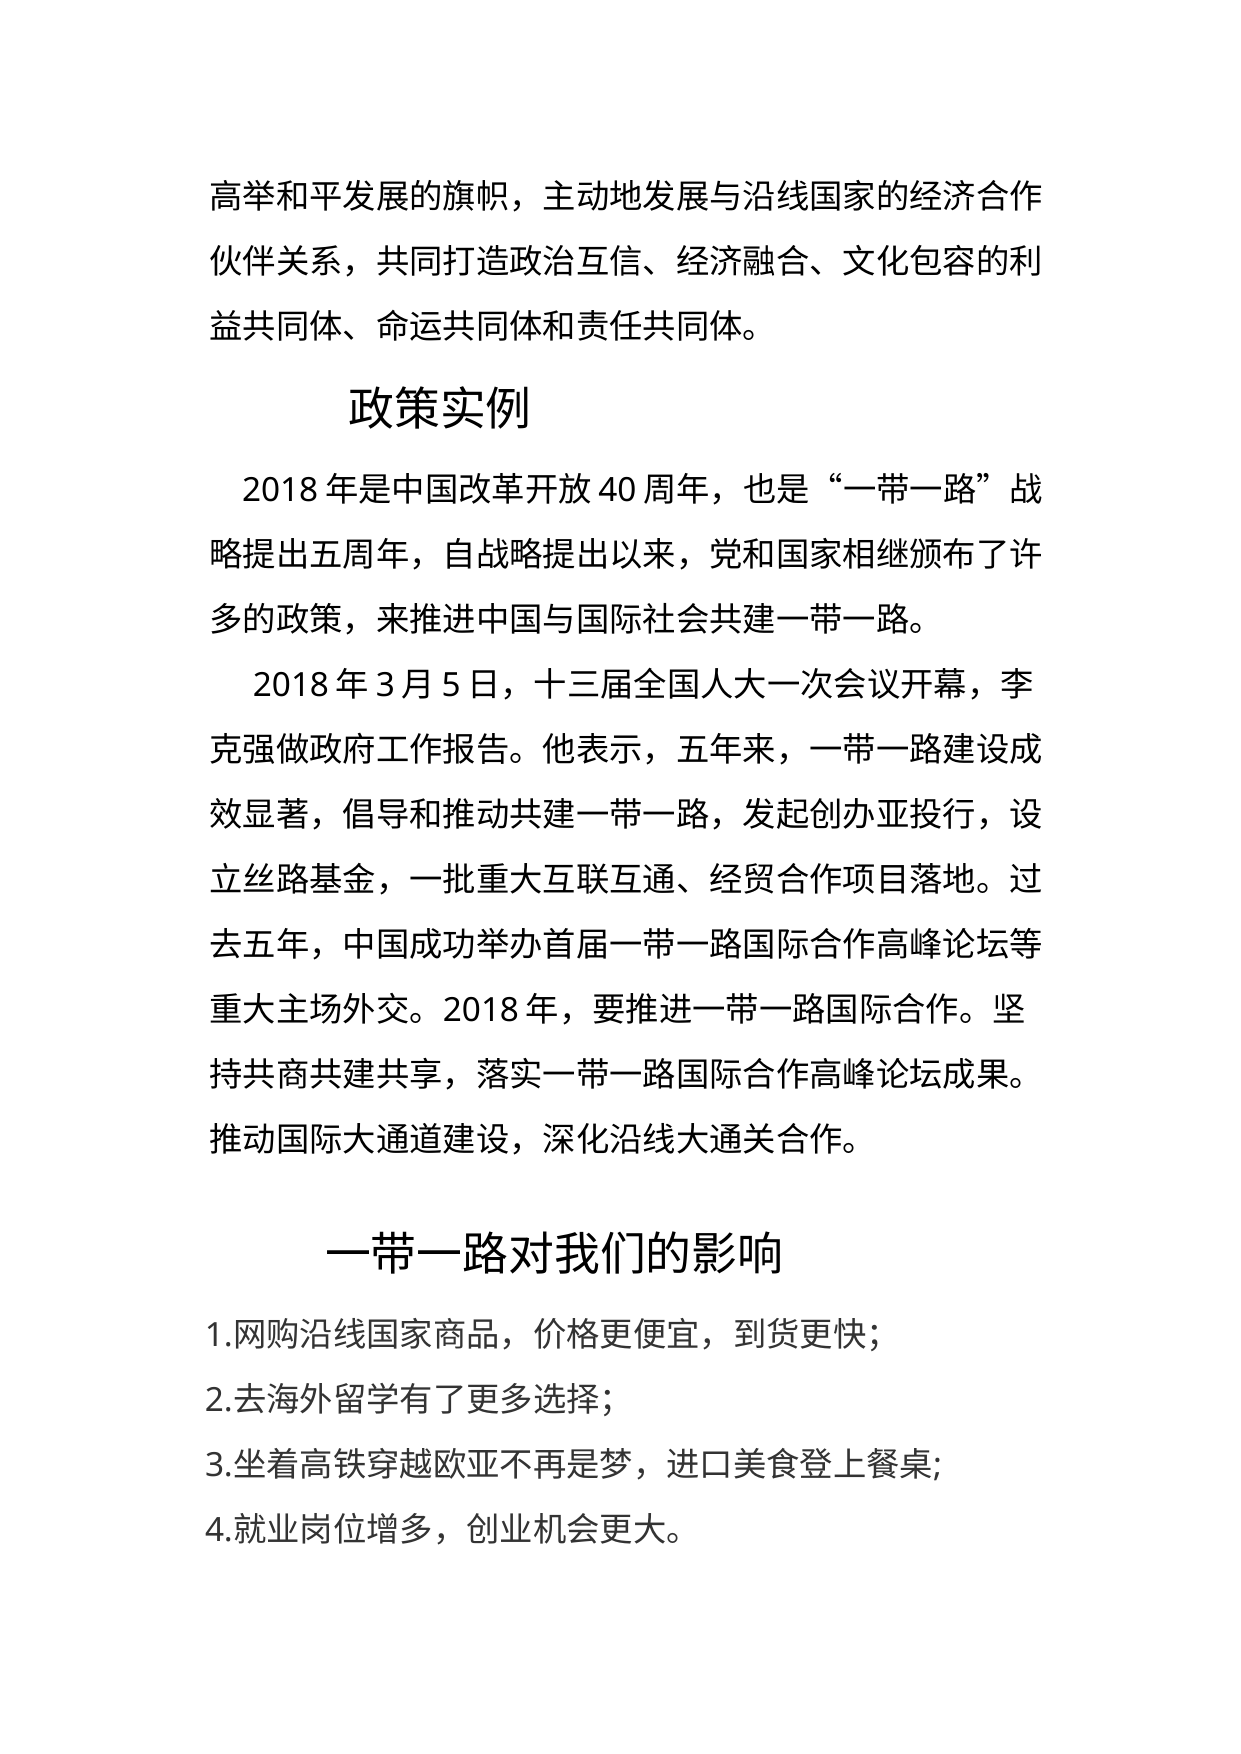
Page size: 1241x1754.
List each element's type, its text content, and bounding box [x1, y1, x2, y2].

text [209, 162, 1053, 357]
text 2018年是中国改革开放40周年，也是“一带一路”战略提出五周年，自战略提出以来，党和国家相继颁布了许多的政策，来推进中国与国际社会共建一带一路。 [209, 454, 1053, 649]
list 3.坐着高铁穿越欧亚不再是梦，进口美食登上餐桌; 4.就业岗位增多，创业机会更大。 [187, 1429, 1053, 1559]
text 政策实例 [209, 357, 1053, 454]
text 2018年3月5日，十三届全国人大一次会议开幕，李克强做政府工作报告。他表示，五年来，一带一路建设成效显著，倡导和推动共建一带一路，发起创办亚投行，设立丝路基金，一批重大互联互通、经贸合作项目落地。过去五年，中国成功举办首届一带一路国际合作高峰论坛等重大主场外交。2018年，要推进一带一路国际合作。坚持共商共建共享，落实一带一路国际合作高峰论坛成果。推动国际大通道建设，深化沿线大通关合作。 [209, 649, 1053, 1169]
list 2.去海外留学有了更多选择； [187, 1364, 1053, 1429]
list 一带一路对我们的影响 [247, 1202, 1053, 1299]
list 1.网购沿线国家商品，价格更便宜，到货更快； [187, 1299, 1053, 1364]
